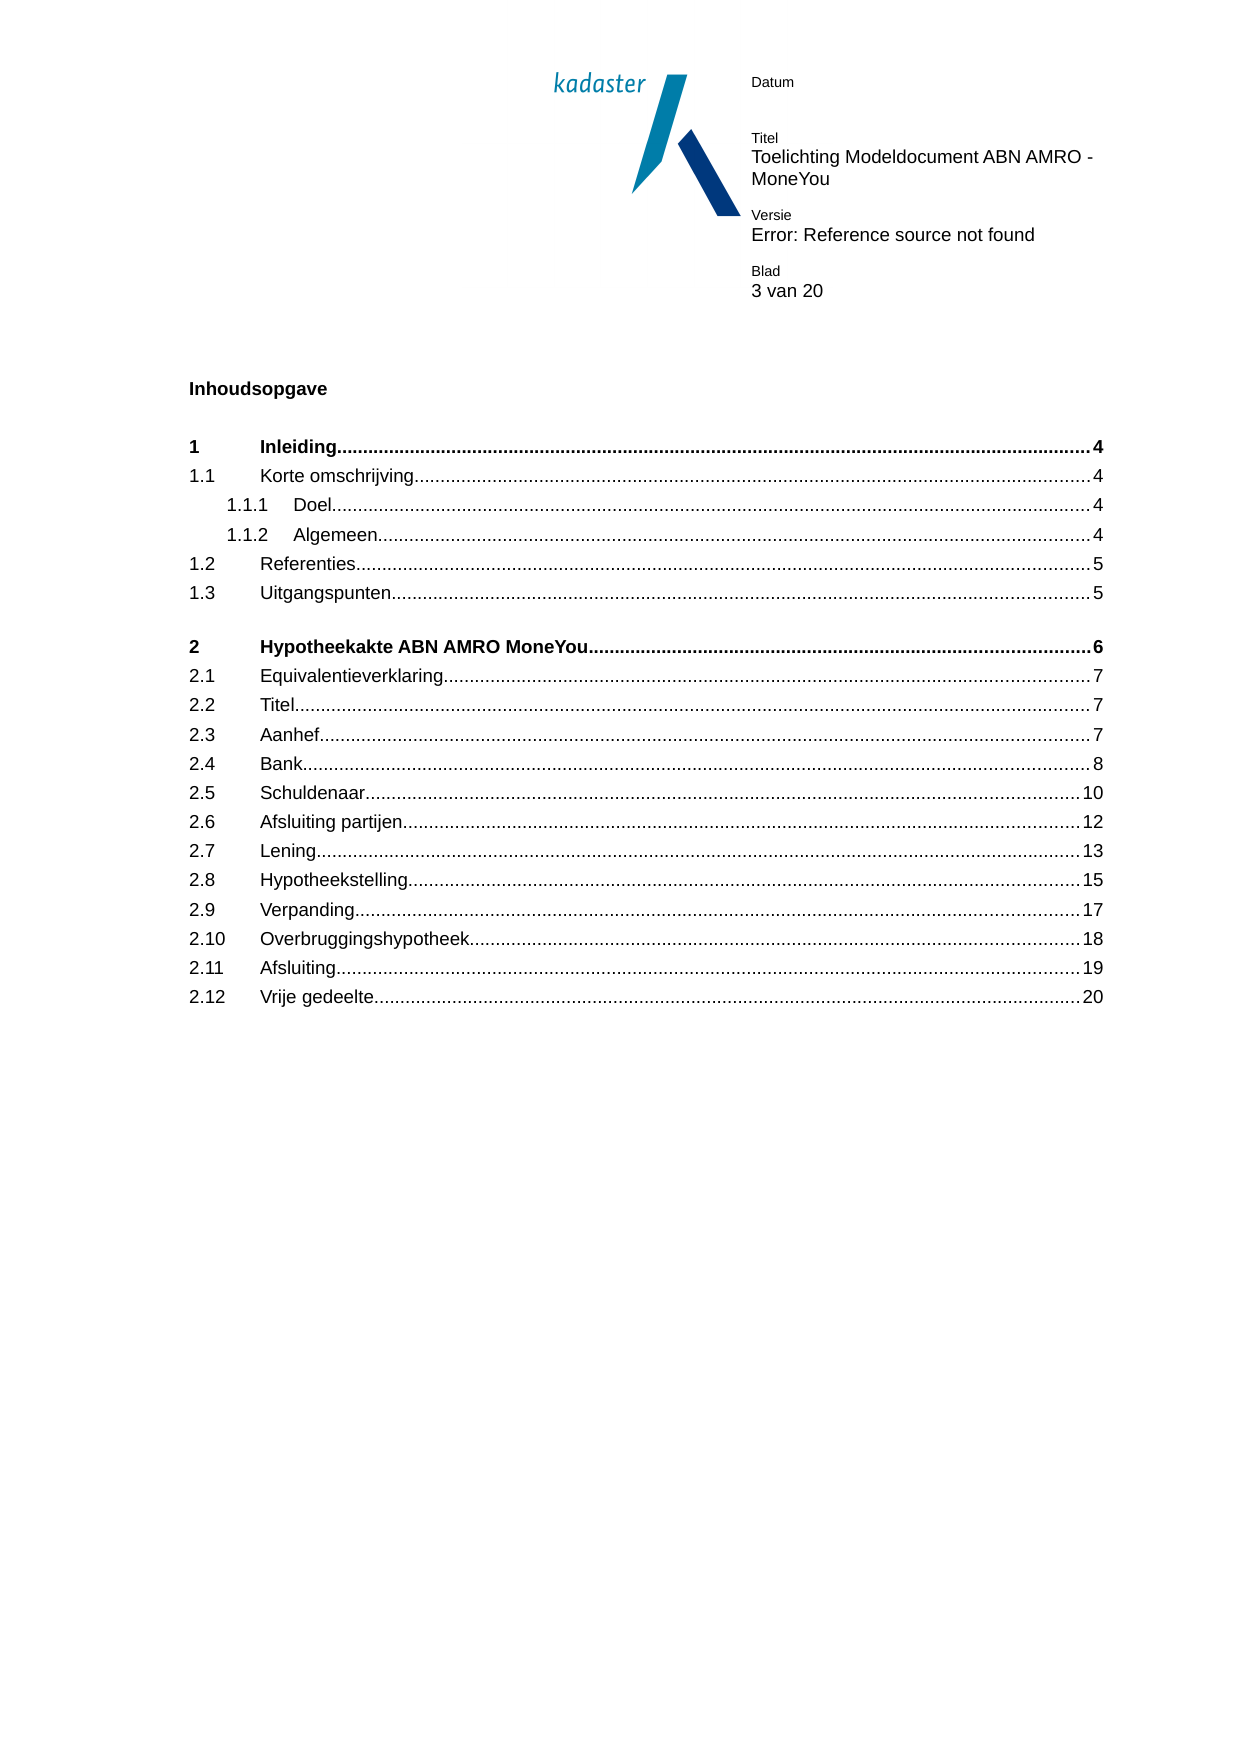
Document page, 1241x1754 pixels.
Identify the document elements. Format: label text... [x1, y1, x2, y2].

text 2.11 Afsluiting 19 [189, 949, 1104, 978]
text 2.9 Verpanding 17 [189, 891, 1104, 920]
text 2 Hypotheekakte ABN AMRO MoneYou 6 [189, 628, 1104, 657]
text 2.6 Afsluiting partijen 12 [189, 803, 1104, 832]
text 2.12 Vrije gedeelte 20 [189, 978, 1104, 1007]
text 2.5 Schuldenaar 10 [189, 774, 1104, 803]
text 1.2 Referenties 5 [189, 545, 1104, 574]
text 2.8 Hypotheekstelling 15 [189, 862, 1104, 891]
text Inhoudsopgave [189, 378, 1104, 400]
text 1.3 Uitgangspunten 5 [189, 574, 1104, 603]
text 2.2 Titel 7 [189, 687, 1104, 716]
text 2.7 Lening 13 [189, 832, 1104, 862]
text 2.1 Equivalentieverklaring 7 [189, 657, 1104, 687]
text 1 Inleiding 4 [189, 428, 1104, 457]
text 2.10 Overbruggingshypotheek 18 [189, 920, 1104, 949]
text 1.1 Korte omschrijving 4 [189, 457, 1104, 487]
text 2.4 Bank 8 [189, 745, 1104, 774]
picture [461, 0, 834, 288]
text 2.3 Aanhef 7 [189, 716, 1104, 745]
text 1.1.1 Doel 4 [226, 487, 1104, 516]
text 1.1.2 Algemeen 4 [226, 516, 1104, 545]
